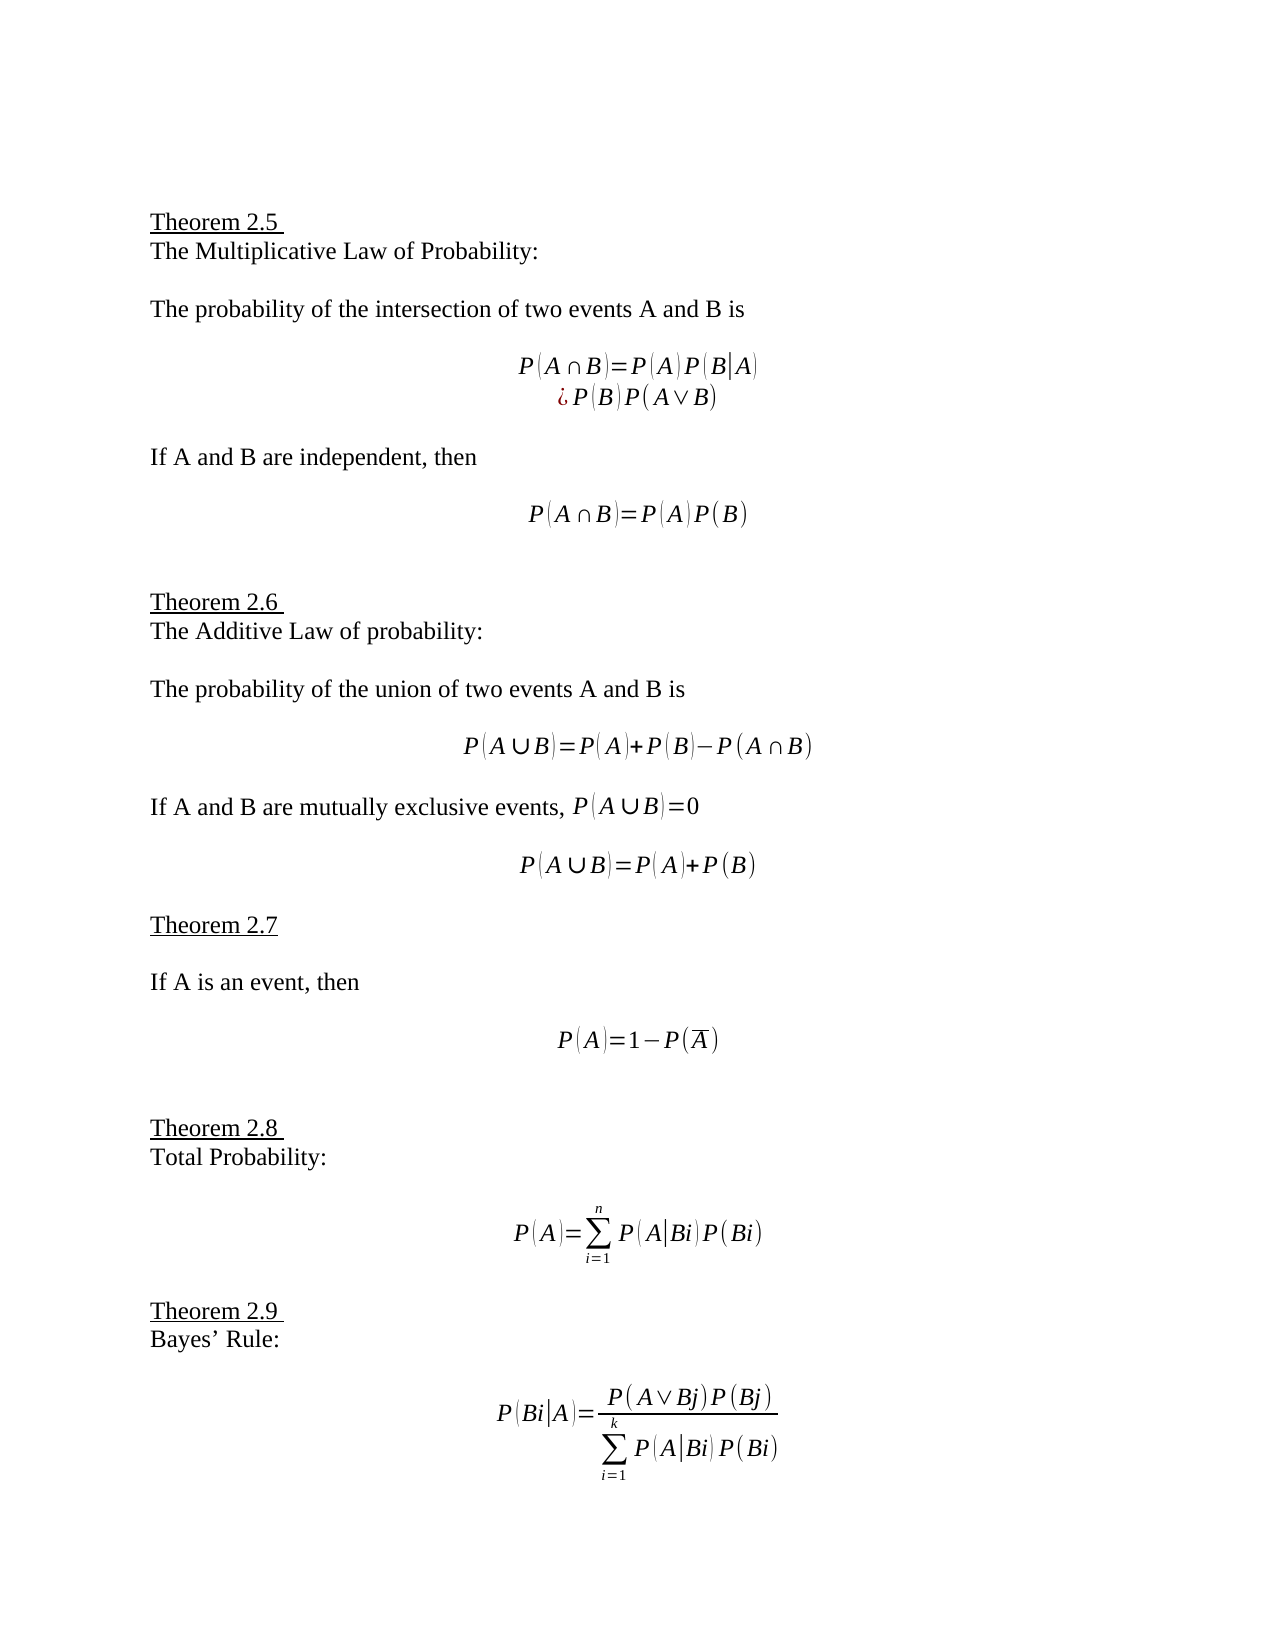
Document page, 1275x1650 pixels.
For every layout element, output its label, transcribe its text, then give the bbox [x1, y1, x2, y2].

text The probability of the union of two events A and B is [150, 674, 1125, 702]
text Total Probability: [150, 1142, 1125, 1171]
text Theorem 2.8 [150, 1113, 1125, 1142]
text Theorem 2.7 [150, 910, 1125, 939]
text Theorem 2.5 [150, 207, 1125, 236]
text Bayes’ Rule: [150, 1324, 1125, 1353]
text Theorem 2.9 [150, 1296, 1125, 1324]
text If A is an event, then [150, 967, 1125, 996]
text If A and B are mutually exclusive events, [150, 791, 1125, 822]
text The Additive Law of probability: [150, 616, 1125, 645]
text If A and B are independent, then [150, 442, 1125, 470]
text The Multiplicative Law of Probability: [150, 236, 1125, 265]
text The probability of the intersection of two events A and B is [150, 294, 1125, 322]
text Theorem 2.6 [150, 587, 1125, 616]
